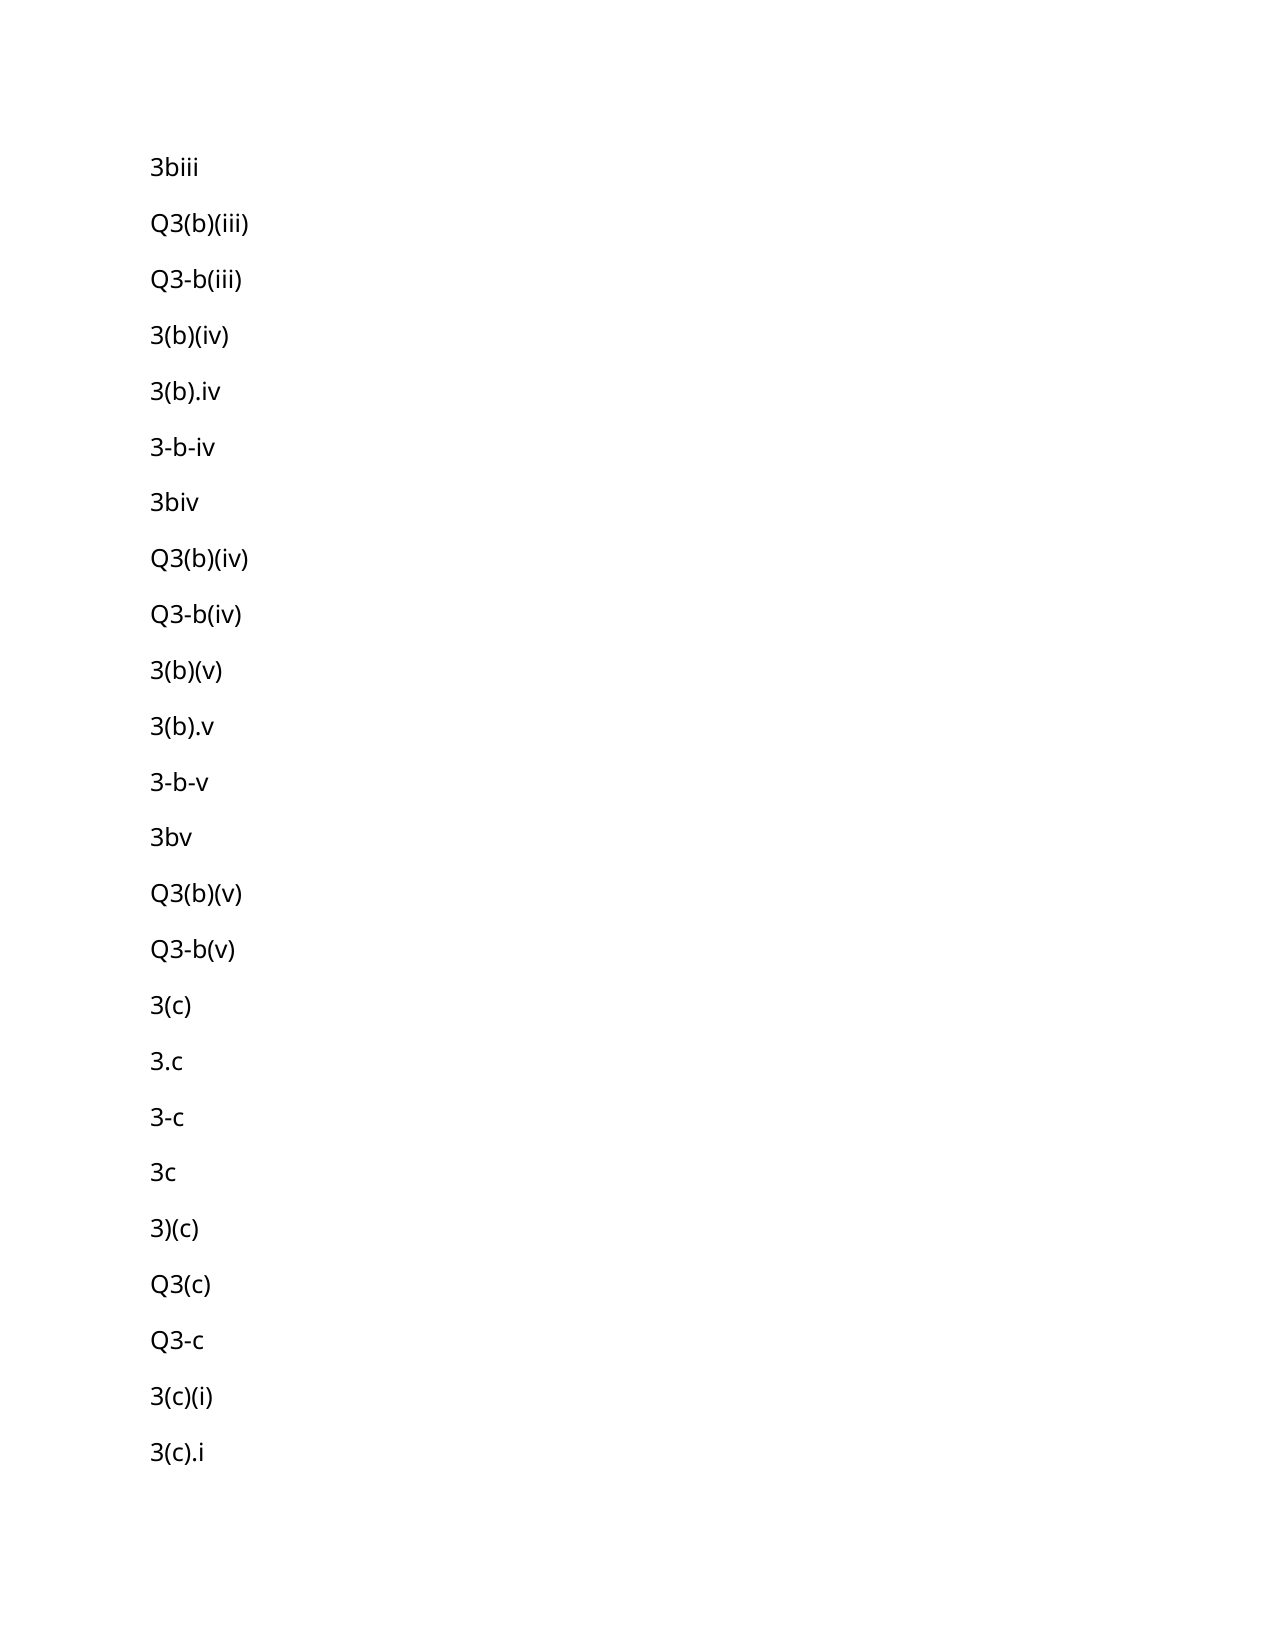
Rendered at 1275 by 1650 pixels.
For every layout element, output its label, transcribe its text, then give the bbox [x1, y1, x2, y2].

text 3.c [150, 1043, 1125, 1077]
text Q3(b)(iii) [150, 206, 1125, 240]
text 3-b-iv [150, 429, 1125, 463]
text 3(b).iv [150, 373, 1125, 407]
text Q3(b)(v) [150, 876, 1125, 910]
text Q3(b)(iv) [150, 541, 1125, 575]
text Q3-b(v) [150, 932, 1125, 966]
text 3(c) [150, 987, 1125, 1022]
text 3(c)(i) [150, 1378, 1125, 1412]
text 3(b)(v) [150, 652, 1125, 687]
text 3(b).v [150, 708, 1125, 742]
text 3biv [150, 485, 1125, 519]
text 3biii [150, 150, 1125, 184]
text 3(c).i [150, 1434, 1125, 1468]
text Q3(c) [150, 1267, 1125, 1301]
text Q3-c [150, 1322, 1125, 1357]
text 3-b-v [150, 764, 1125, 798]
text 3(b)(iv) [150, 317, 1125, 352]
text 3bv [150, 820, 1125, 854]
text Q3-b(iv) [150, 597, 1125, 631]
text Q3-b(iii) [150, 262, 1125, 296]
text 3-c [150, 1099, 1125, 1133]
text 3c [150, 1155, 1125, 1189]
text 3)(c) [150, 1211, 1125, 1245]
